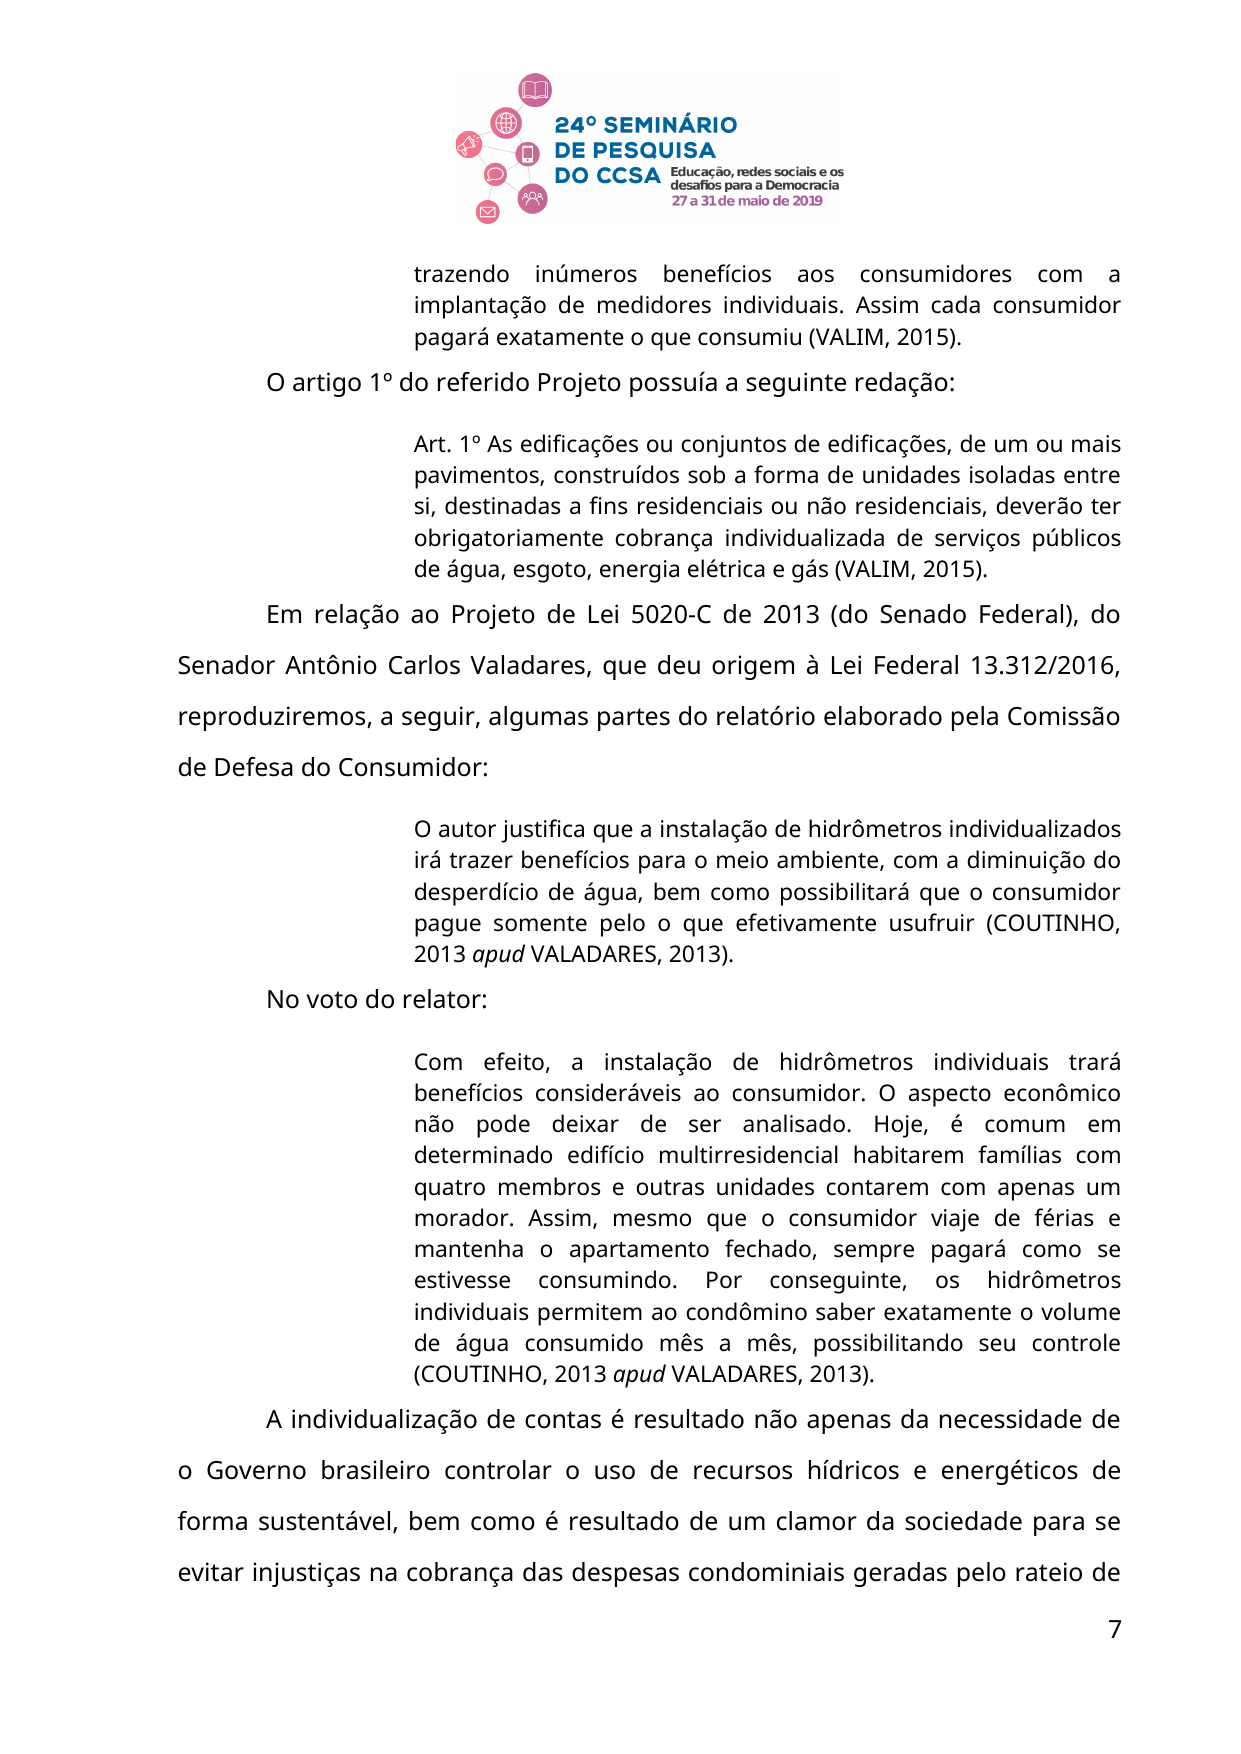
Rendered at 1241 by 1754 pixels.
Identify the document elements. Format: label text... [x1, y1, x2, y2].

text Em relação ao Projeto de Lei 5020-C de 2013 (do Senado Federal), do Senador Antônio Carlos Valadares, que deu origem à Lei Federal 13.312/2016, reproduziremos, a seguir, algumas partes do relatório elaborado pela Comissão de Defesa do Consumidor: [177, 596, 1122, 784]
text No voto do relator: [177, 982, 1122, 1016]
text O autor justifica que a instalação de hidrômetros individualizados irá trazer benefícios para o meio ambiente, com a diminuição do desperdício de água, bem como possibilitará que o consumidor pague somente pelo o que efetivamente usufruir (COUTINHO, 2013 apud VALADARES, 2013). [413, 813, 1122, 969]
picture [455, 73, 844, 224]
text O artigo 1º do referido Projeto possuía a seguinte redação: [177, 364, 1122, 398]
text Art. 1º As edificações ou conjuntos de edificações, de um ou mais pavimentos, construídos sob a forma de unidades isoladas entre si, destinadas a fins residenciais ou não residenciais, deverão ter obrigatoriamente cobrança individualizada de serviços públicos de água, esgoto, energia elétrica e gás (VALIM, 2015). [413, 428, 1122, 584]
text Com efeito, a instalação de hidrômetros individuais trará benefícios consideráveis ao consumidor. O aspecto econômico não pode deixar de ser analisado. Hoje, é comum em determinado edifício multirresidencial habitarem famílias com quatro membros e outras unidades contarem com apenas um morador. Assim, mesmo que o consumidor viaje de férias e mantenha o apartamento fechado, sempre pagará como se estivesse consumindo. Por conseguinte, os hidrômetros individuais permitem ao condômino saber exatamente o volume de água consumido mês a mês, possibilitando seu controle (COUTINHO, 2013 apud VALADARES, 2013). [413, 1045, 1122, 1389]
